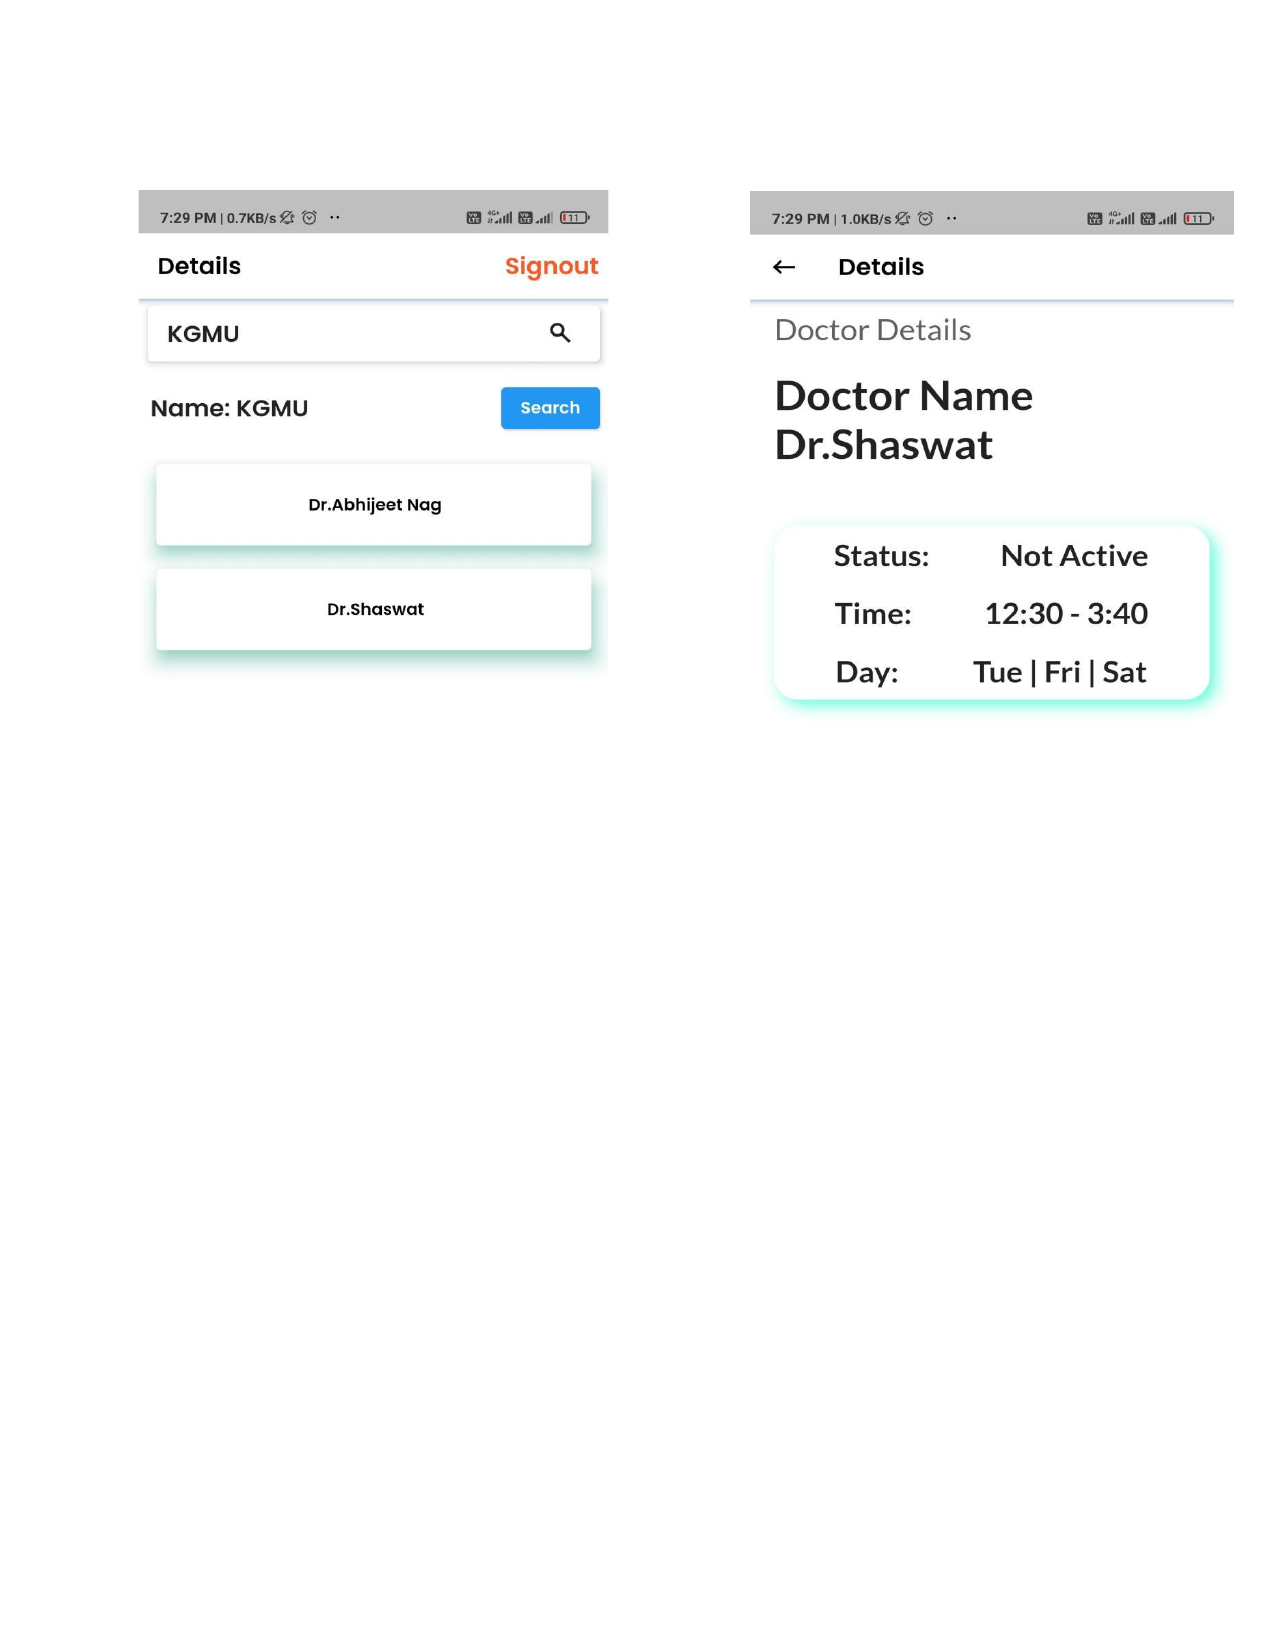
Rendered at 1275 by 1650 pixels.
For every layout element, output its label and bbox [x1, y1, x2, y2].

picture [750, 191, 1234, 1206]
picture [138, 190, 609, 1206]
